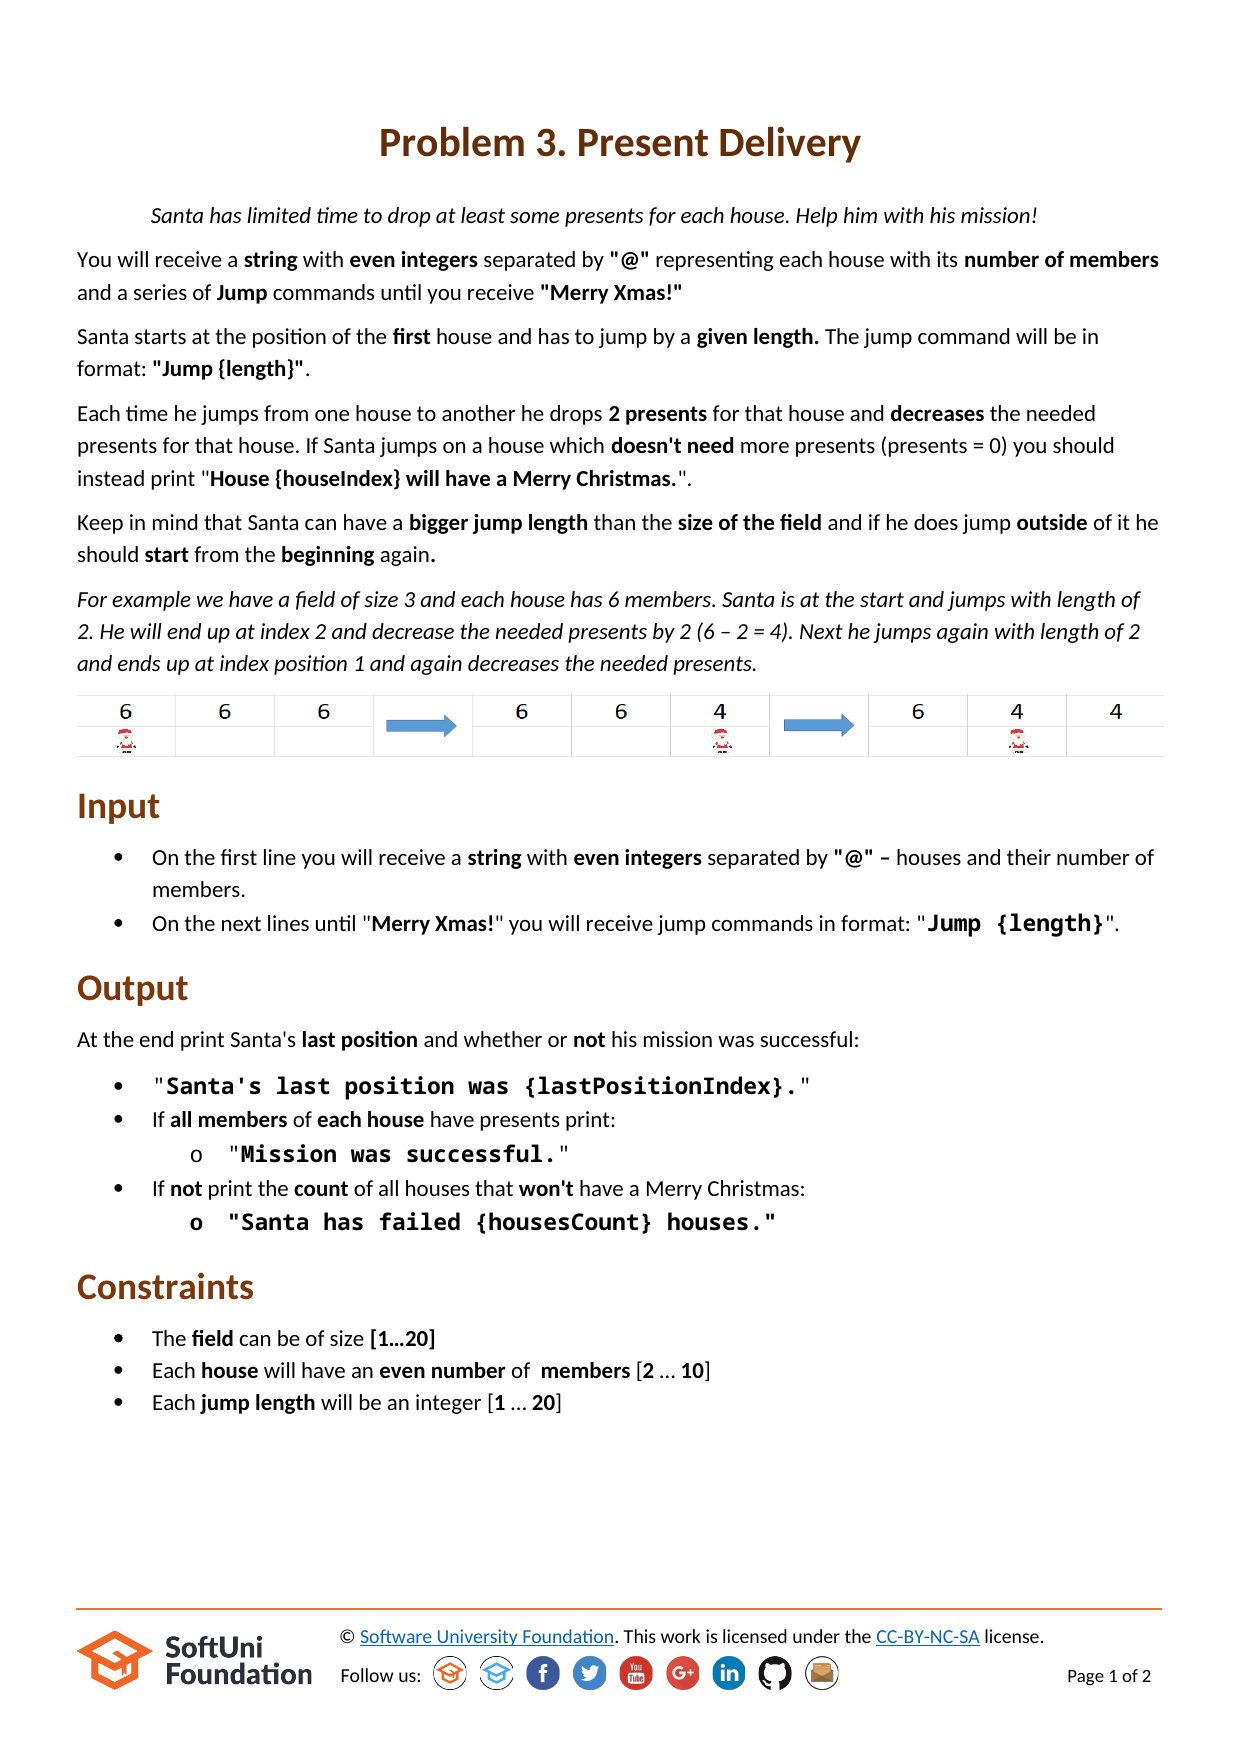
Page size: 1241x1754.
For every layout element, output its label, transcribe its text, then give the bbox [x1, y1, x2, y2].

subtitle Output [77, 964, 1163, 1010]
picture [712, 1680, 722, 1690]
text Each time he jumps from one house to another he drops 2 presents for that house and decreases the needed presents for that house. If Santa jumps on a house which doesn't need more presents (presents = 0) you should instead print "House {houseIndex} will have a Merry Christmas.". [77, 399, 1163, 492]
picture [712, 1656, 722, 1666]
picture [805, 1656, 839, 1690]
picture [573, 1656, 607, 1690]
list On the next lines until "Merry Xmas!" you will receive jump commands in format: "Jump {length}". [114, 907, 1163, 938]
list Each house will have an even number of members [2 … 10] [114, 1356, 1163, 1384]
list "Mission was successful." [189, 1138, 1163, 1169]
text For example we have a field of size 3 and each house has 6 members. Santa is at the start and jumps with length of 2. He will end up at index 2 and decrease the needed presents by 2 (6 – 2 = 4). Next he jumps again with length of 2 and ends up at index position 1 and again decreases the needed presents. [77, 585, 1163, 678]
picture [666, 1656, 700, 1690]
text Santa has limited time to drop at least some presents for each house. Help him with his mission! [77, 201, 1163, 229]
list Each jump length will be an integer [1 … 20] [114, 1388, 1163, 1416]
list The field can be of size [1…20] [114, 1324, 1163, 1352]
picture [736, 1656, 746, 1666]
text Santa starts at the position of the first house and has to jump by a given length. The jump command will be in format: "Jump {length}". [77, 322, 1163, 383]
picture [526, 1656, 560, 1690]
picture [433, 1656, 467, 1690]
picture [76, 694, 1165, 757]
list "Santa has failed {housesCount} houses." [189, 1206, 1163, 1237]
text Keep in mind that Santa can have a bigger jump length than the size of the field and if he does jump outside of it he should start from the beginning again. [77, 508, 1163, 568]
list "Santa's last position was {lastPositionIndex}." [114, 1070, 1163, 1101]
picture [727, 1670, 738, 1680]
picture [758, 1656, 792, 1690]
list If all members of each house have presents print: [114, 1106, 1163, 1134]
picture [736, 1680, 746, 1690]
picture [480, 1656, 513, 1690]
list On the first line you will receive a string with even integers separated by "@" – houses and their number of members. [114, 843, 1163, 903]
subtitle Constraints [77, 1263, 1163, 1309]
text You will receive a string with even integers separated by "@" representing each house with its number of members and a series of Jump commands until you receive "Merry Xmas!" [77, 246, 1163, 306]
text At the end print Santa's last position and whether or not his mission was successful: [77, 1025, 1163, 1053]
subtitle Problem 3. Present Delivery [77, 116, 1163, 167]
subtitle Input [77, 782, 1163, 828]
picture [76, 1631, 312, 1690]
list If not print the count of all houses that won't have a Merry Christmas: [114, 1174, 1163, 1202]
picture [619, 1656, 653, 1690]
